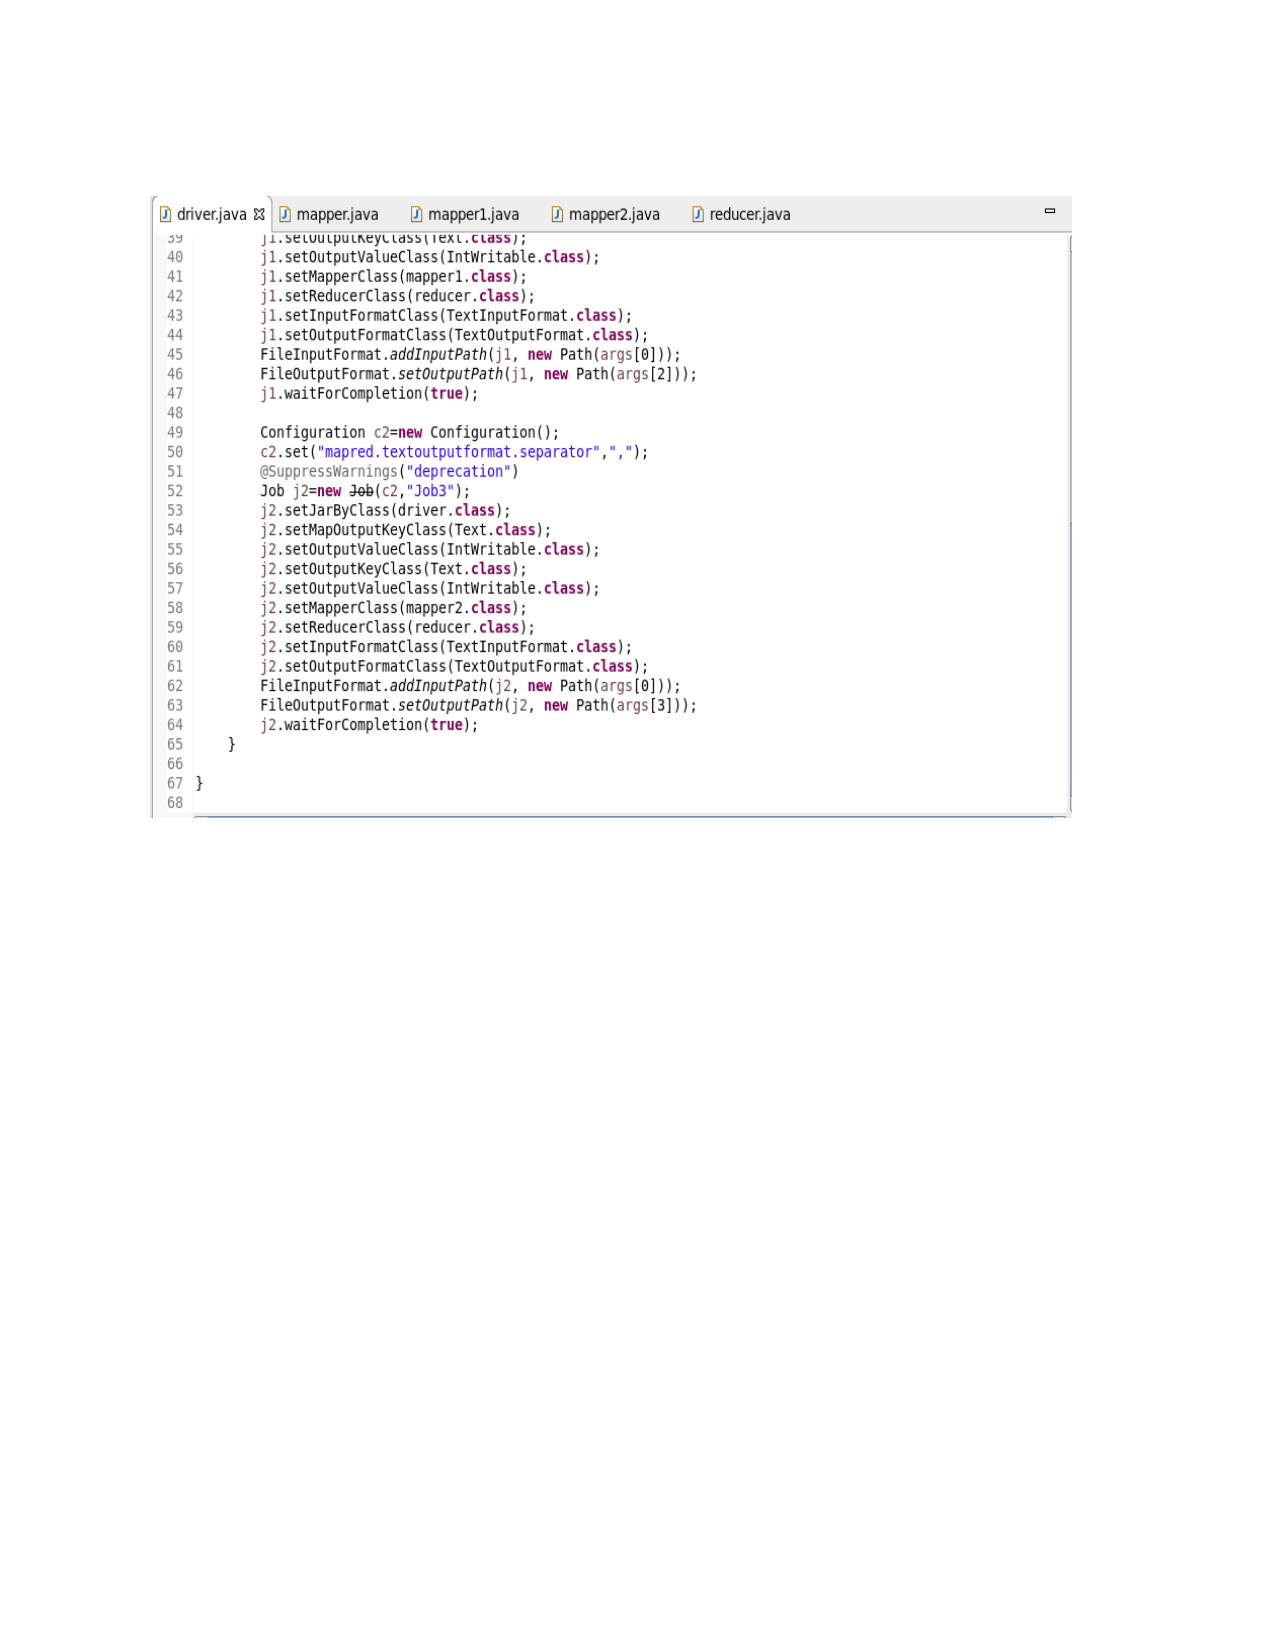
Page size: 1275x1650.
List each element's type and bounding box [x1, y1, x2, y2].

picture [150, 196, 1072, 818]
